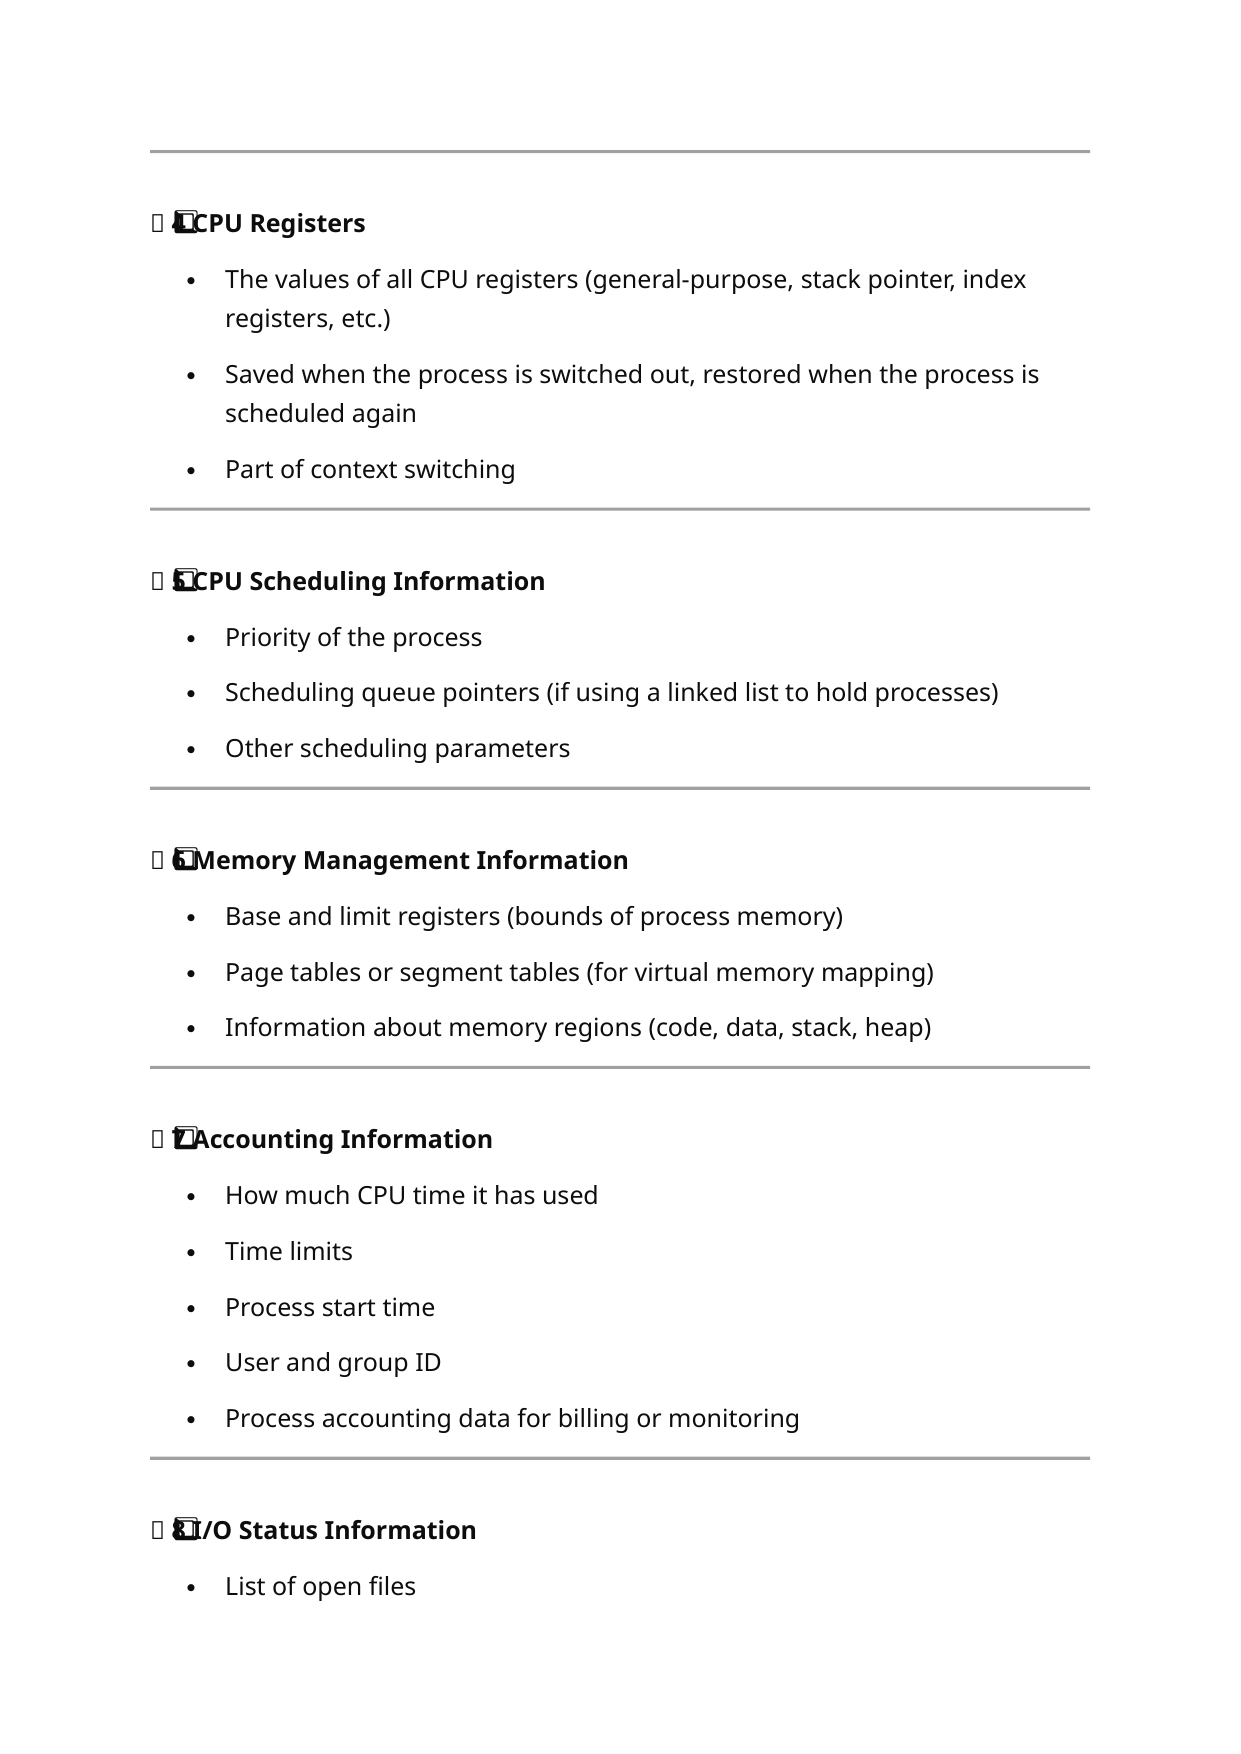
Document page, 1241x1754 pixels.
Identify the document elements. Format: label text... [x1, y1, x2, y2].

list Saved when the process is switched out, restored when the process is scheduled again [187, 357, 1090, 430]
list Information about memory regions (code, data, stack, heap) [187, 1010, 1090, 1044]
list List of open files [187, 1568, 1090, 1602]
list Priority of the process [187, 619, 1090, 653]
text ✅ 5️⃣ CPU Scheduling Information [150, 563, 1090, 597]
text ✅ 4️⃣ CPU Registers [150, 206, 1090, 240]
list Process accounting data for billing or monitoring [187, 1401, 1090, 1435]
list User and group ID [187, 1345, 1090, 1379]
list Base and limit registers (bounds of process memory) [187, 898, 1090, 932]
list How much CPU time it has used [187, 1177, 1090, 1212]
list Page tables or segment tables (for virtual memory mapping) [187, 954, 1090, 988]
list Scheduling queue pointers (if using a linked list to hold processes) [187, 675, 1090, 709]
text ✅ 7️⃣ Accounting Information [150, 1122, 1090, 1156]
text ✅ 8️⃣ I/O Status Information [150, 1512, 1090, 1547]
list The values of all CPU registers (general-purpose, stack pointer, index registers, etc.) [187, 262, 1090, 335]
text ✅ 6️⃣ Memory Management Information [150, 842, 1090, 877]
list Part of context switching [187, 452, 1090, 486]
list Time limits [187, 1233, 1090, 1267]
list Process start time [187, 1289, 1090, 1323]
list Other scheduling parameters [187, 731, 1090, 765]
